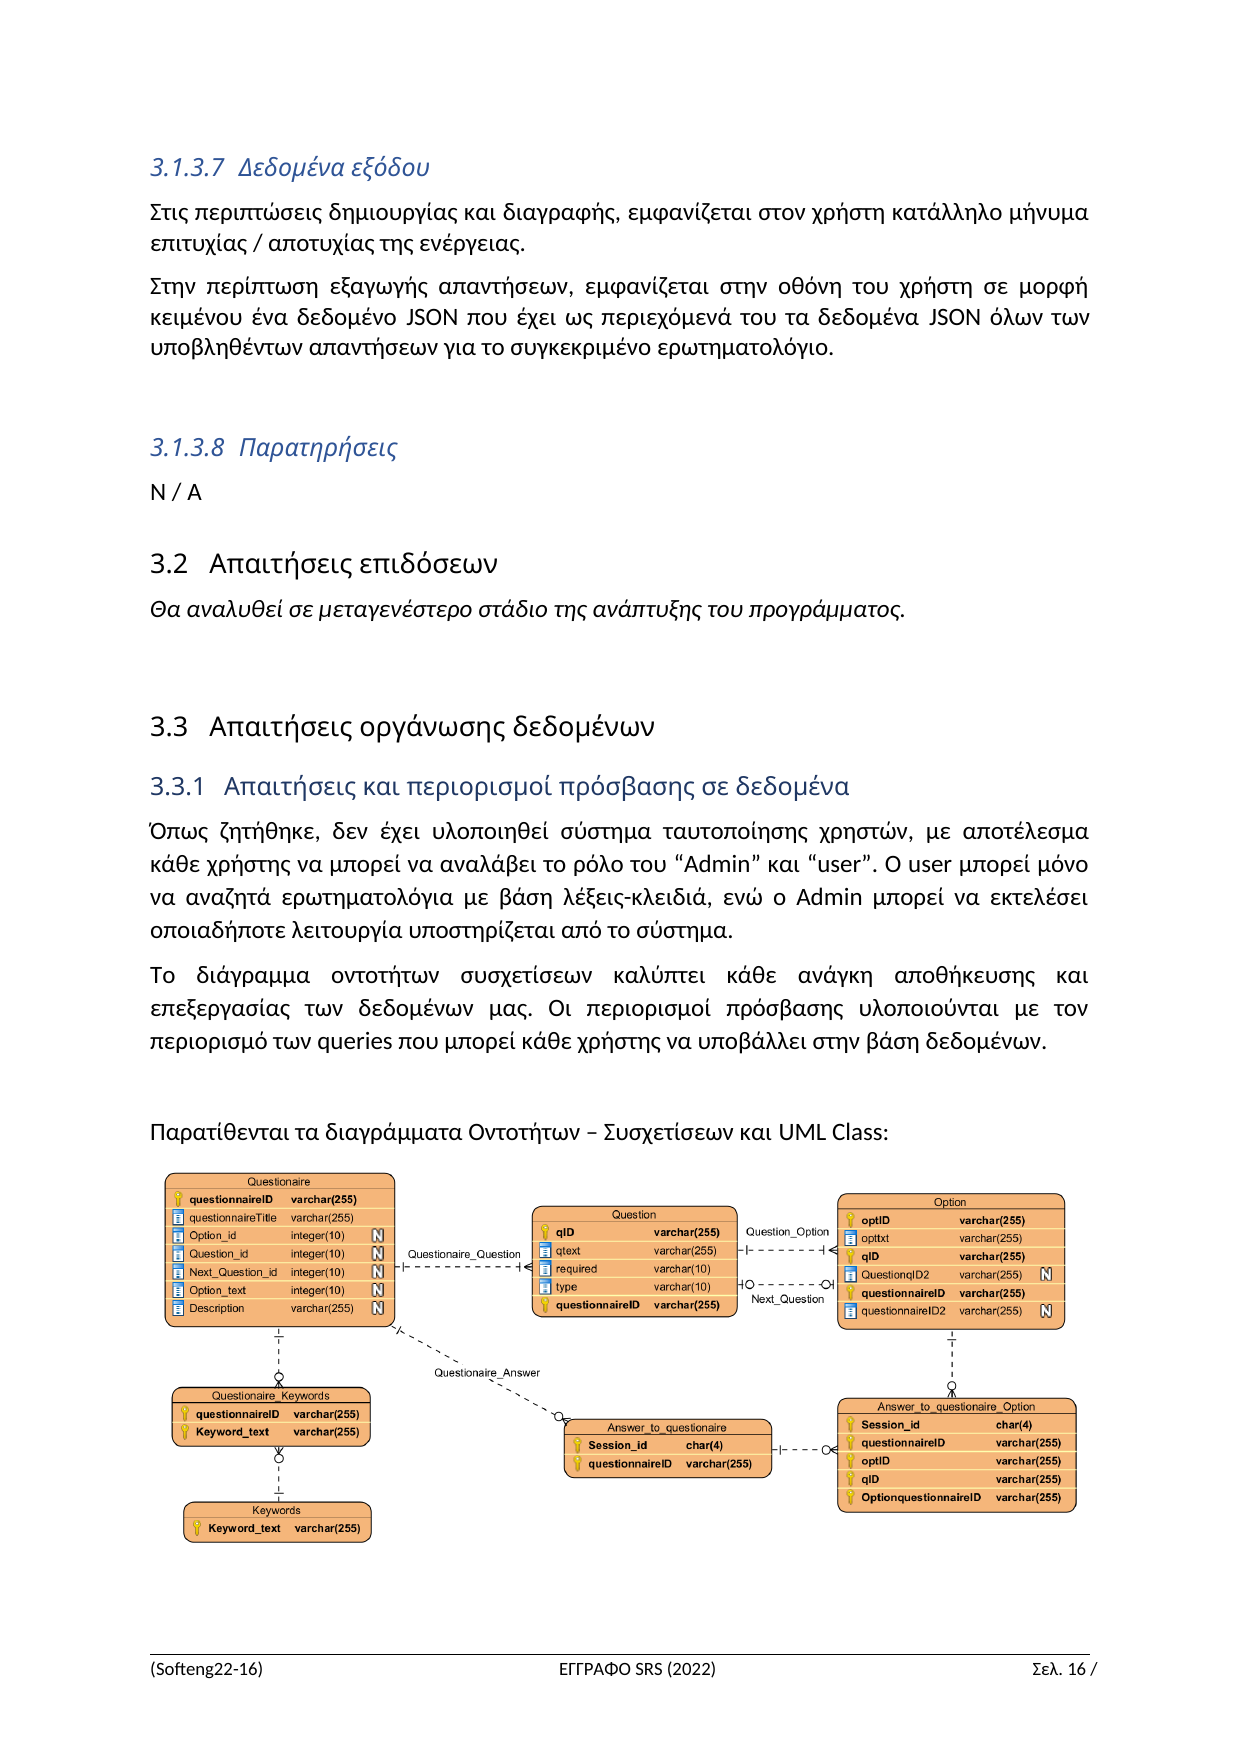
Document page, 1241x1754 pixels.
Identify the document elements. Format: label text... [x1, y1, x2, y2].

subtitle 3.3 Απαιτήσεις οργάνωσης δεδομένων [150, 707, 1090, 744]
subtitle 3.1.3.8 Παρατηρήσεις [150, 430, 1090, 464]
text N / A [150, 476, 1090, 507]
text Το διάγραμμα οντοτήτων συσχετίσεων καλύπτει κάθε ανάγκη αποθήκευσης και επεξεργασίας των δεδομένων μας. Οι περιορισμοί πρόσβασης υλοποιούνται με τον περιορισμό των queries που μπορεί κάθε χρήστης να υποβάλλει στην βάση δεδομένων. [150, 960, 1090, 1056]
subtitle 3.2 Απαιτήσεις επιδόσεων [150, 544, 1090, 581]
text Στις περιπτώσεις δημιουργίας και διαγραφής, εμφανίζεται στον χρήστη κατάλληλο μήνυμα επιτυχίας / αποτυχίας της ενέργειας. [150, 197, 1090, 258]
picture [150, 1161, 1090, 1551]
subtitle 3.3.1 Απαιτήσεις και περιορισμοί πρόσβασης σε δεδομένα [150, 769, 1090, 803]
text Όπως ζητήθηκε, δεν έχει υλοποιηθεί σύστημα ταυτοποίησης χρηστών, με αποτέλεσμα κάθε χρήστης να μπορεί να αναλάβει το ρόλο του “Αdmin” και “user”. Ο user μπορεί μόνο να αναζητά ερωτηματολόγια με βάση λέξεις-κλειδιά, ενώ ο Αdmin μπορεί να εκτελέσει οποιαδήποτε λειτουργία υποστηρίζεται από το σύστημα. [150, 816, 1090, 945]
subtitle 3.1.3.7 Δεδομένα εξόδου [150, 150, 1090, 184]
text Στην περίπτωση εξαγωγής απαντήσεων, εμφανίζεται στην οθόνη του χρήστη σε μορφή κειμένου ένα δεδομένο JSON που έχει ως περιεχόμενά του τα δεδομένα JSON όλων των υποβληθέντων απαντήσεων για το συγκεκριμένο ερωτηματολόγιο. [150, 270, 1090, 362]
text Παρατίθενται τα διαγράμματα Οντοτήτων – Συσχετίσεων και UML Class: [150, 1116, 1090, 1147]
text Θα αναλυθεί σε μεταγενέστερο στάδιο της ανάπτυξης του προγράμματος. [150, 594, 1090, 624]
